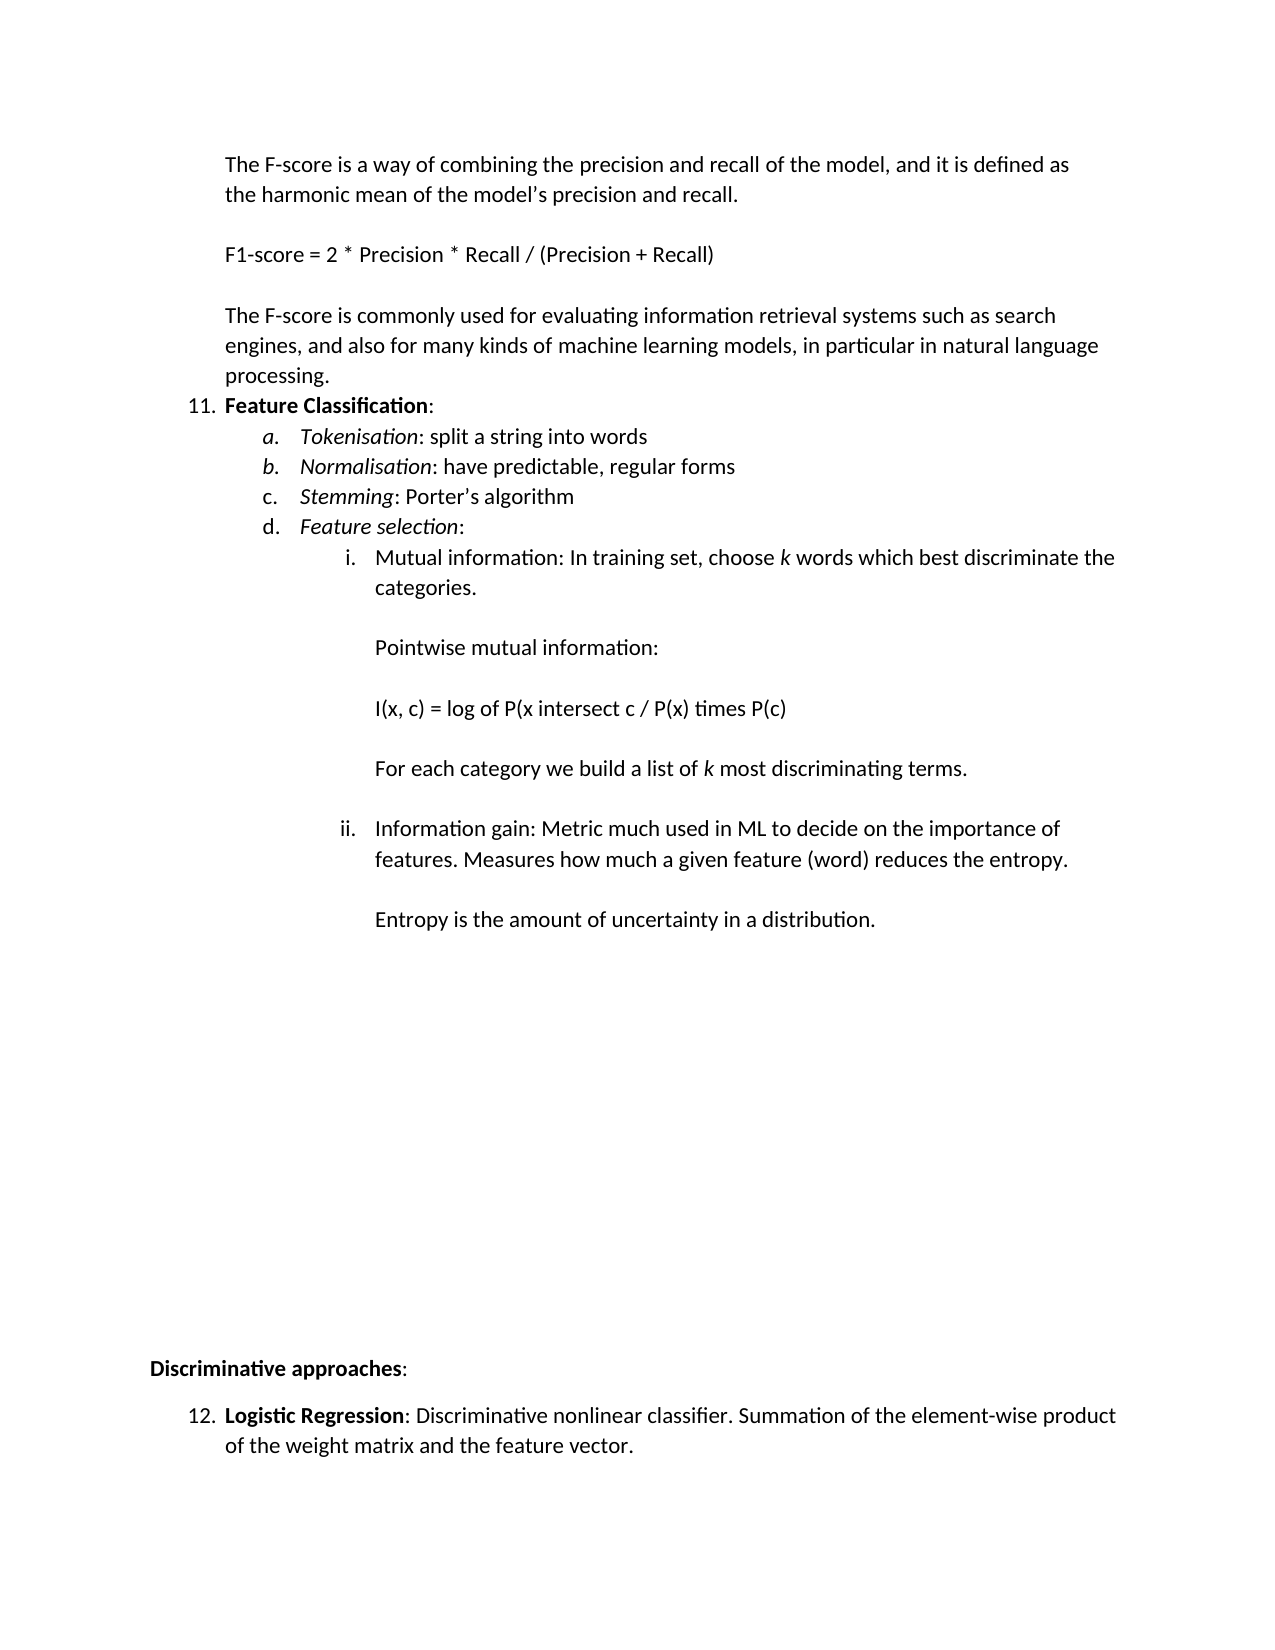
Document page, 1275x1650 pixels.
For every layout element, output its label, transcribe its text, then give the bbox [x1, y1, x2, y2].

list Information gain: Metric much used in ML to decide on the importance of features. Measures how much a given feature (word) reduces the entropy. Entropy is the amount of uncertainty in a distribution. [356, 814, 1125, 933]
list Mutual information: In training set, choose k words which best discriminate the categories. Pointwise mutual information: I(x, c) = log of P(x intersect c / P(x) times P(c) For each category we build a list of k most discriminating terms. [356, 543, 1125, 812]
list Tokenisation: split a string into words [262, 422, 1125, 450]
list Stemming: Porter’s algorithm [262, 482, 1125, 510]
list Normalisation: have predictable, regular forms [262, 452, 1125, 480]
list Feature Classification: [187, 392, 1125, 420]
list Feature selection: [262, 512, 1125, 541]
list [187, 150, 1125, 389]
text Discriminative approaches: [150, 1354, 1125, 1382]
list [187, 1401, 1125, 1489]
